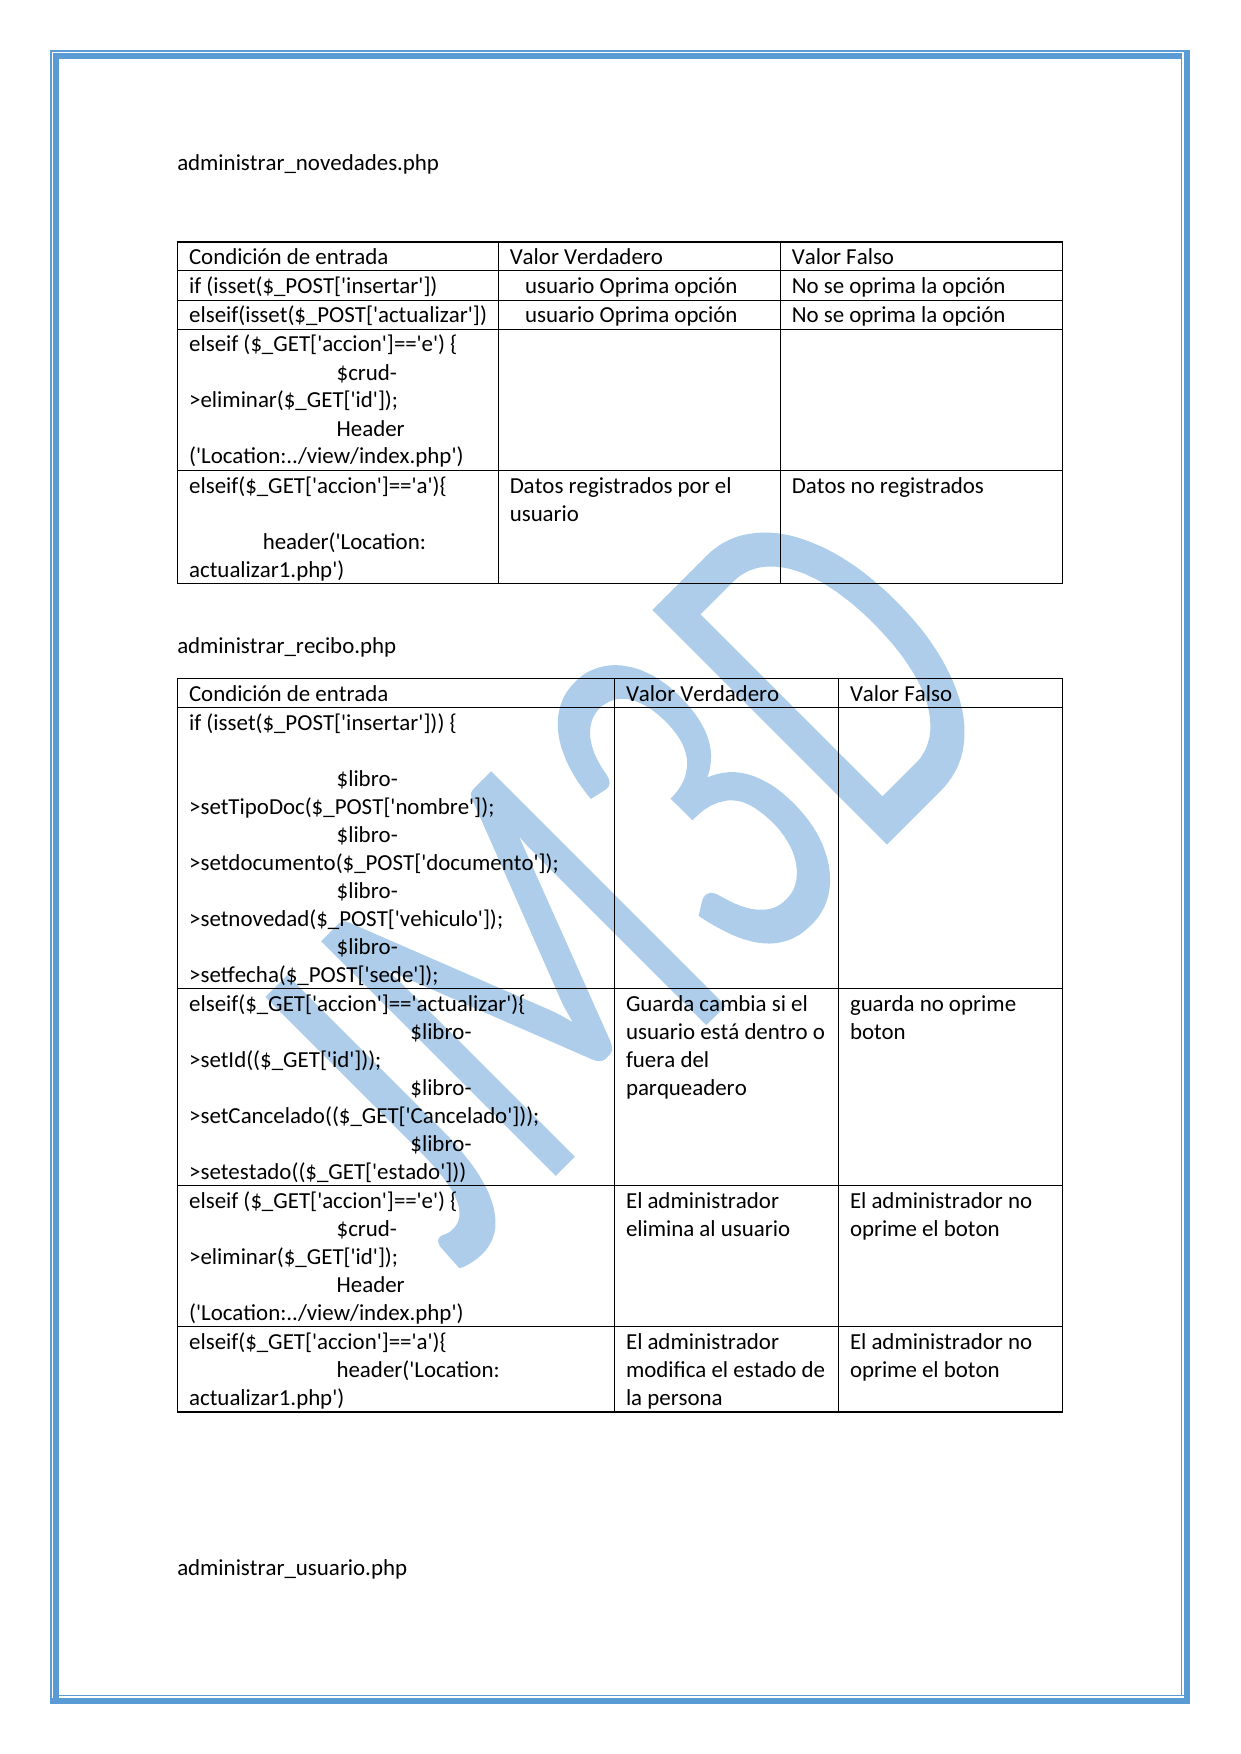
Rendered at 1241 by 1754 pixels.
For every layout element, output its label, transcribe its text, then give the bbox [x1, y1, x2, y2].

text administrar_novedades.php [177, 148, 1063, 176]
table_cell if (isset($_POST['insertar']) [178, 271, 498, 299]
text administrar_usuario.php [177, 1553, 1063, 1581]
table_cell El administrador no oprime el boton [839, 1186, 1062, 1326]
table_cell [781, 330, 1062, 470]
table_cell Datos registrados por el usuario [499, 471, 780, 583]
table_cell if (isset($_POST['insertar'])) { $libro->setTipoDoc($_POST['nombre']); $libro->setdocumento($_POST['documento']); $libro->setnovedad($_POST['vehiculo']); $libro->setfecha($_POST['sede']); [178, 708, 614, 988]
table_cell Guarda cambia si el usuario está dentro o fuera del parqueadero [615, 989, 838, 1185]
table_header Valor Verdadero [615, 679, 838, 707]
table_cell usuario Oprima opción [499, 271, 780, 299]
table_cell [615, 708, 838, 988]
table_header Condición de entrada [178, 243, 498, 270]
table_cell guarda no oprime boton [839, 989, 1062, 1185]
table_cell No se oprima la opción [781, 271, 1062, 299]
table_cell Datos no registrados [781, 471, 1062, 583]
table_cell elseif(isset($_POST['actualizar']) [178, 301, 498, 328]
text administrar_recibo.php [177, 631, 1063, 659]
table_header Valor Verdadero [499, 243, 780, 270]
table_header Condición de entrada [178, 679, 614, 707]
table_header Valor Falso [781, 243, 1062, 270]
table_cell elseif($_GET['accion']=='a'){ header('Location: actualizar1.php') [178, 471, 498, 583]
table_cell No se oprima la opción [781, 301, 1062, 328]
table_cell elseif($_GET['accion']=='a'){ header('Location: actualizar1.php') [178, 1327, 614, 1411]
table_cell elseif ($_GET['accion']=='e') { $crud->eliminar($_GET['id']); Header ('Location:../view/index.php') [178, 1186, 614, 1326]
table_cell [499, 330, 780, 470]
table_cell elseif($_GET['accion']=='actualizar'){ $libro->setId(($_GET['id'])); $libro->setCancelado(($_GET['Cancelado'])); $libro->setestado(($_GET['estado'])) [178, 989, 614, 1185]
table_cell El administrador modifica el estado de la persona [615, 1327, 838, 1411]
table_cell usuario Oprima opción [499, 301, 780, 328]
table_cell El administrador no oprime el boton [839, 1327, 1062, 1411]
table_cell [839, 708, 1062, 988]
table_header Valor Falso [839, 679, 1062, 707]
table_cell elseif ($_GET['accion']=='e') { $crud->eliminar($_GET['id']); Header ('Location:../view/index.php') [178, 330, 498, 470]
table_cell El administrador elimina al usuario [615, 1186, 838, 1326]
